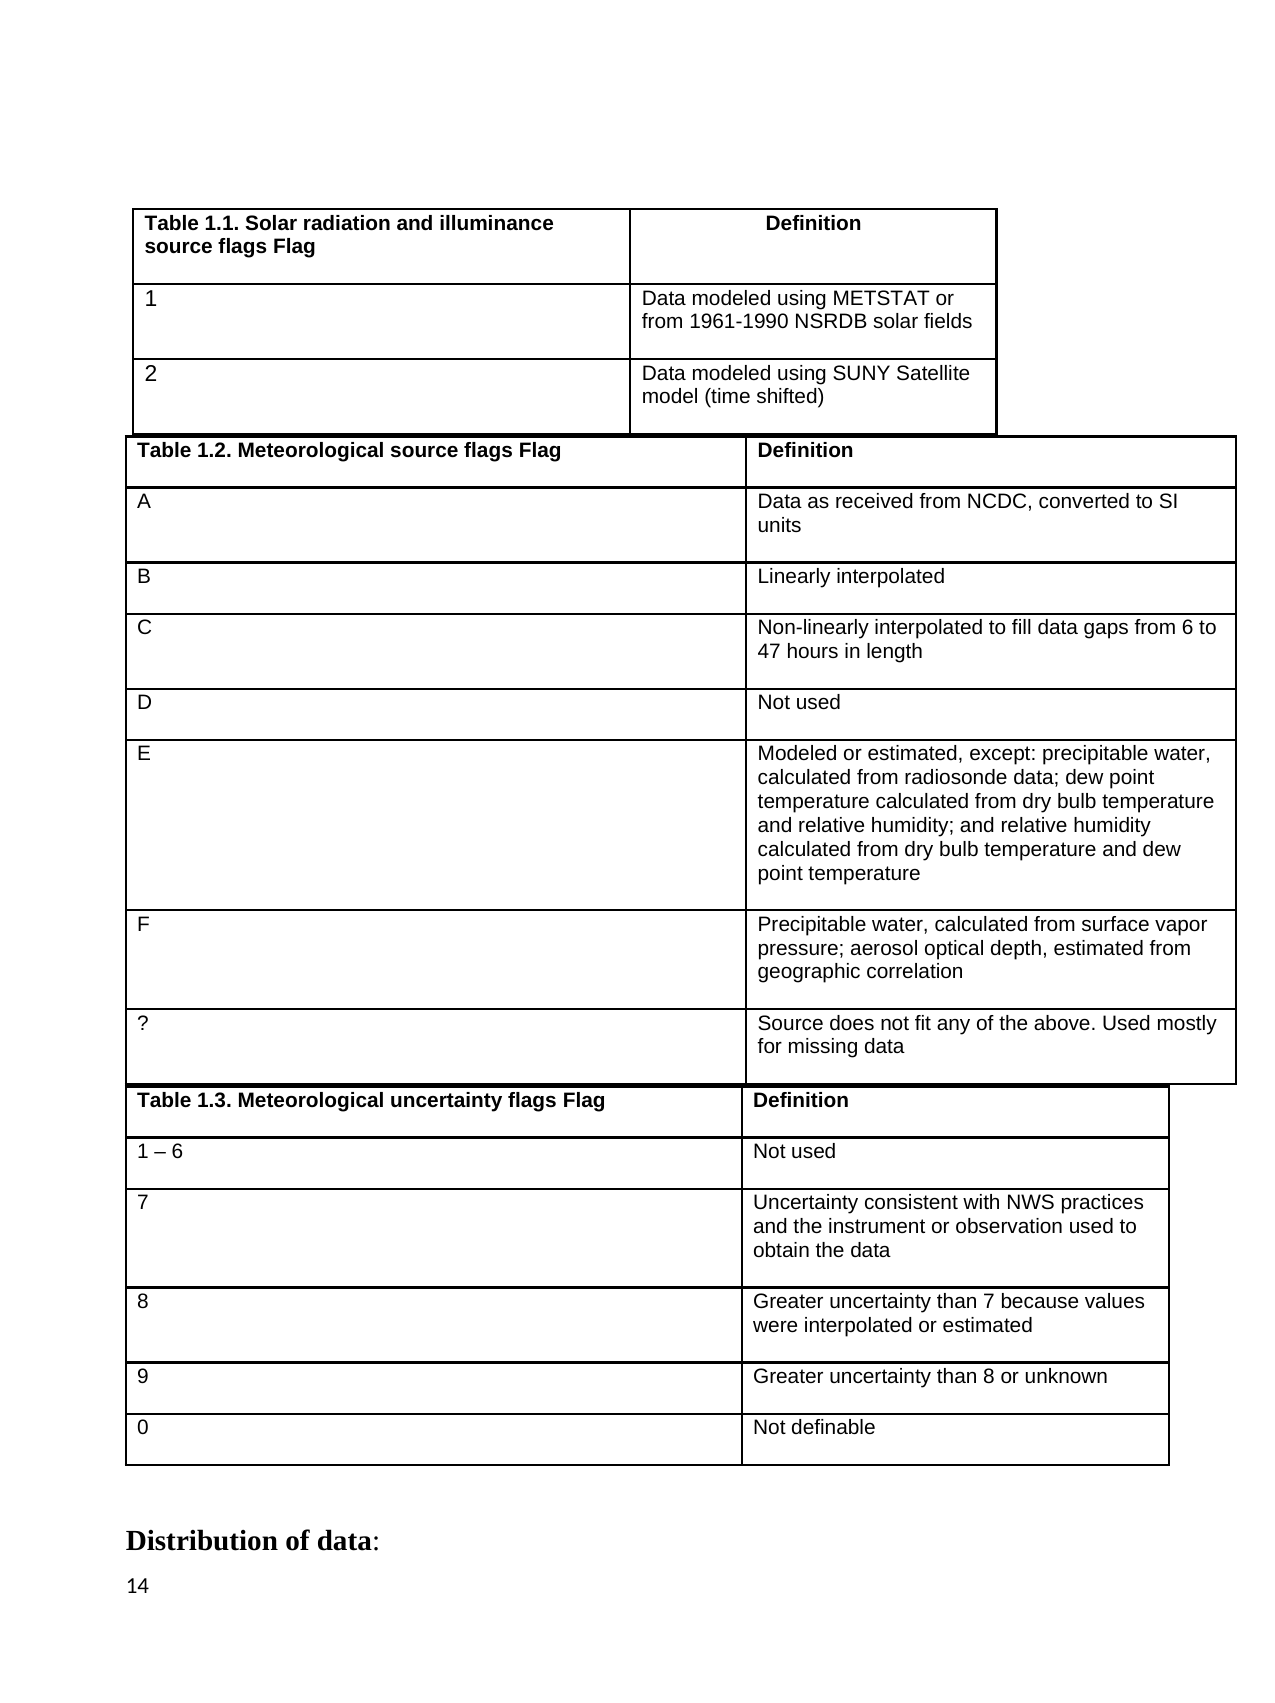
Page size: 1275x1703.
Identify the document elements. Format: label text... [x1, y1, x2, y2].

table_cell Linearly interpolated [747, 564, 1235, 612]
table_cell 1 [134, 285, 629, 358]
table_cell Not definable [743, 1415, 1168, 1463]
table_cell Data as received from NCDC, converted to SI units [747, 489, 1235, 561]
table_cell 7 [127, 1190, 741, 1286]
table_header Table 1.3. Meteorological uncertainty flags Flag [127, 1088, 741, 1136]
table_cell Not used [743, 1139, 1168, 1187]
table_cell Data modeled using METSTAT or from 1961-1990 NSRDB solar fields [631, 285, 995, 358]
table_cell Greater uncertainty than 7 because values were interpolated or estimated [743, 1289, 1168, 1361]
text Distribution of data: [126, 1523, 1173, 1557]
table_cell Non-linearly interpolated to fill data gaps from 6 to 47 hours in length [747, 615, 1235, 687]
table_cell 9 [127, 1364, 741, 1412]
table_cell D [127, 690, 745, 738]
table_cell B [127, 564, 745, 612]
table_header Table 1.1. Solar radiation and illuminance source flags Flag [134, 210, 629, 283]
table_cell Data modeled using SUNY Satellite model (time shifted) [631, 360, 995, 433]
table_cell Greater uncertainty than 8 or unknown [743, 1364, 1168, 1412]
table_cell E [127, 741, 745, 909]
table_cell F [127, 911, 745, 1008]
table_cell 1 – 6 [127, 1139, 741, 1187]
table_cell 8 [127, 1289, 741, 1361]
table_header Definition [631, 210, 995, 283]
table_cell 0 [127, 1415, 741, 1463]
table_header Table 1.2. Meteorological source flags Flag [127, 438, 745, 486]
table_cell Modeled or estimated, except: precipitable water, calculated from radiosonde data; dew point temperature calculated from dry bulb temperature and relative humidity; and relative humidity calculated from dry bulb temperature and dew point temperature [747, 741, 1235, 909]
table_cell C [127, 615, 745, 687]
table_cell A [127, 489, 745, 561]
table_cell 2 [134, 360, 629, 433]
table_cell Not used [747, 690, 1235, 738]
table_cell Precipitable water, calculated from surface vapor pressure; aerosol optical depth, estimated from geographic correlation [747, 911, 1235, 1008]
table_header Definition [743, 1088, 1168, 1136]
table_cell Source does not fit any of the above. Used mostly for missing data [747, 1010, 1235, 1083]
table_cell ? [127, 1010, 745, 1083]
table_header Definition [747, 438, 1235, 486]
table_cell Uncertainty consistent with NWS practices and the instrument or observation used to obtain the data [743, 1190, 1168, 1286]
